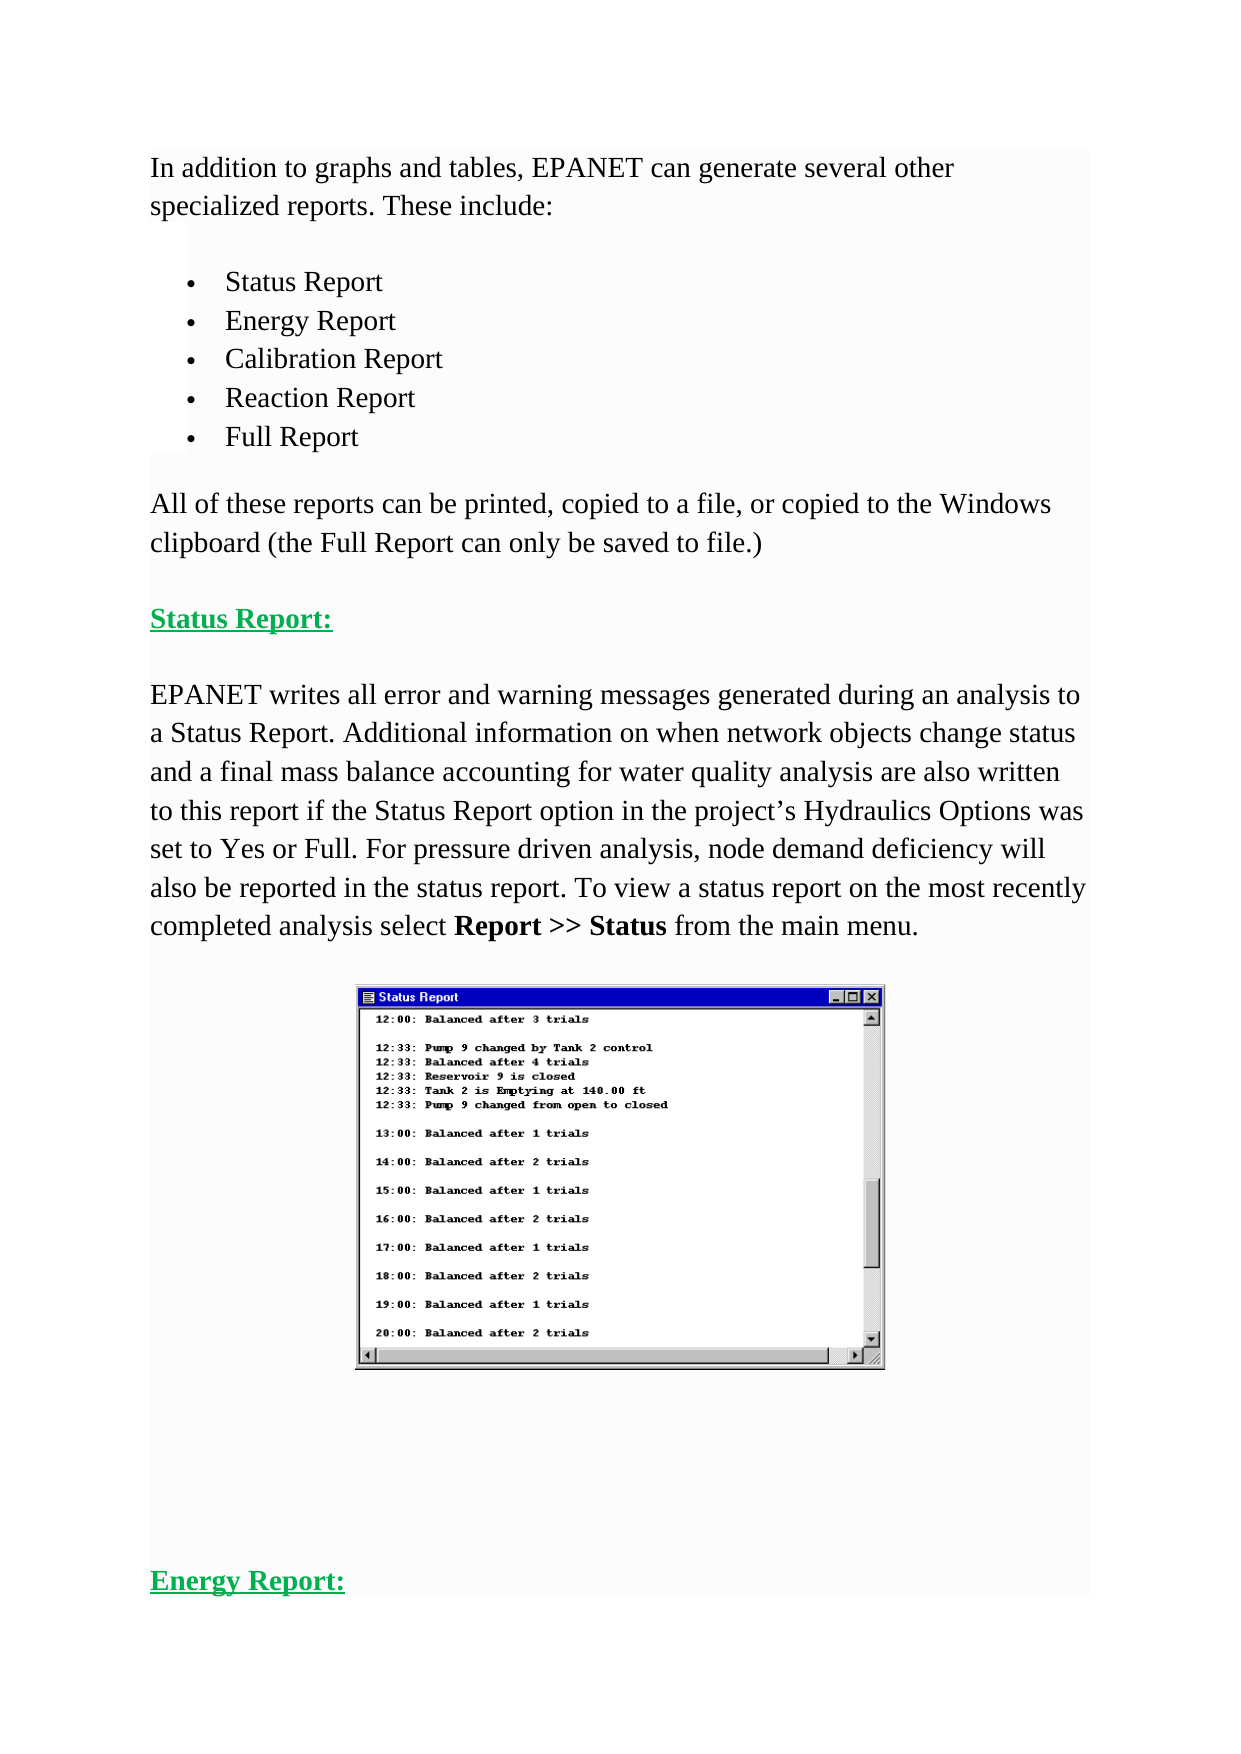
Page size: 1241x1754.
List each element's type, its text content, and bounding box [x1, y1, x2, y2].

text In addition to graphs and tables, EPANET can generate several other specialized reports. These include: [150, 150, 1090, 222]
list Reaction Report [187, 380, 1090, 414]
picture [355, 984, 886, 1370]
text Energy Report: [150, 1563, 1090, 1597]
text All of these reports can be printed, copied to a file, or copied to the Windows clipboard (the Full Report can only be saved to file.) [150, 486, 1090, 558]
text EPANET writes all error and warning messages generated during an analysis to a Status Report. Additional information on when network objects change status and a final mass balance accounting for water quality analysis are also written to this report if the Status Report option in the project’s Hydraulics Options was set to Yes or Full. For pressure driven analysis, node demand deficiency will also be reported in the status report. To view a status report on the most recently completed analysis select Report >> Status from the main menu. [150, 677, 1090, 942]
list Calibration Report [187, 342, 1090, 375]
list Status Report [187, 264, 1090, 298]
list Full Report [187, 419, 1090, 452]
text Status Report: [150, 601, 1090, 634]
list Energy Report [187, 303, 1090, 337]
